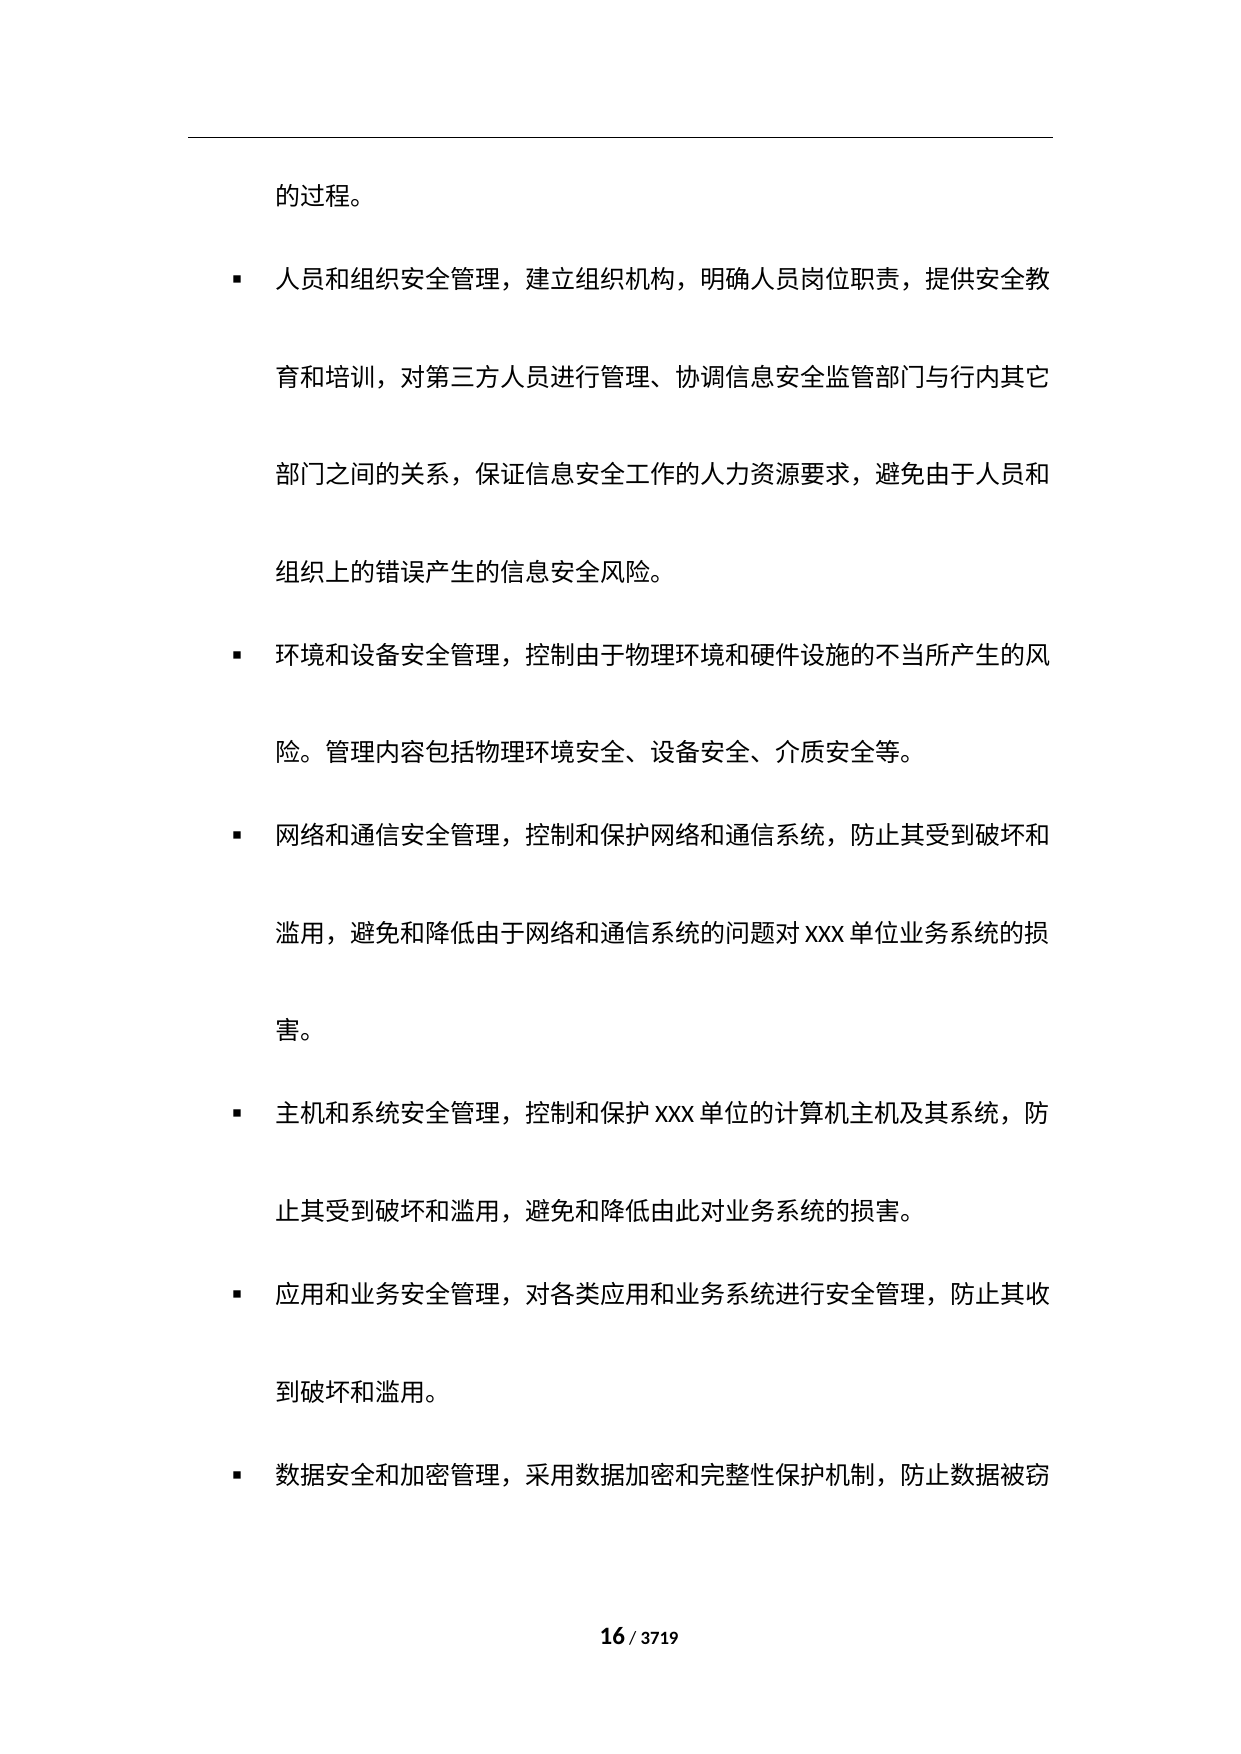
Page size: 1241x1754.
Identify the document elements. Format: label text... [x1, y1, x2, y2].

list 应用和业务安全管理，对各类应用和业务系统进行安全管理，防止其收到破坏和滥用。 [231, 1260, 1053, 1423]
list 主机和系统安全管理，控制和保护XXX单位的计算机主机及其系统，防止其受到破坏和滥用，避免和降低由此对业务系统的损害。 [231, 1079, 1053, 1242]
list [231, 162, 1053, 227]
list 环境和设备安全管理，控制由于物理环境和硬件设施的不当所产生的风险。管理内容包括物理环境安全、设备安全、介质安全等。 [231, 621, 1053, 783]
list 人员和组织安全管理，建立组织机构，明确人员岗位职责，提供安全教育和培训，对第三方人员进行管理、协调信息安全监管部门与行内其它部门之间的关系，保证信息安全工作的人力资源要求，避免由于人员和组织上的错误产生的信息安全风险。 [231, 245, 1053, 603]
list 网络和通信安全管理，控制和保护网络和通信系统，防止其受到破坏和滥用，避免和降低由于网络和通信系统的问题对XXX单位业务系统的损害。 [231, 801, 1053, 1061]
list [231, 1441, 1053, 1506]
